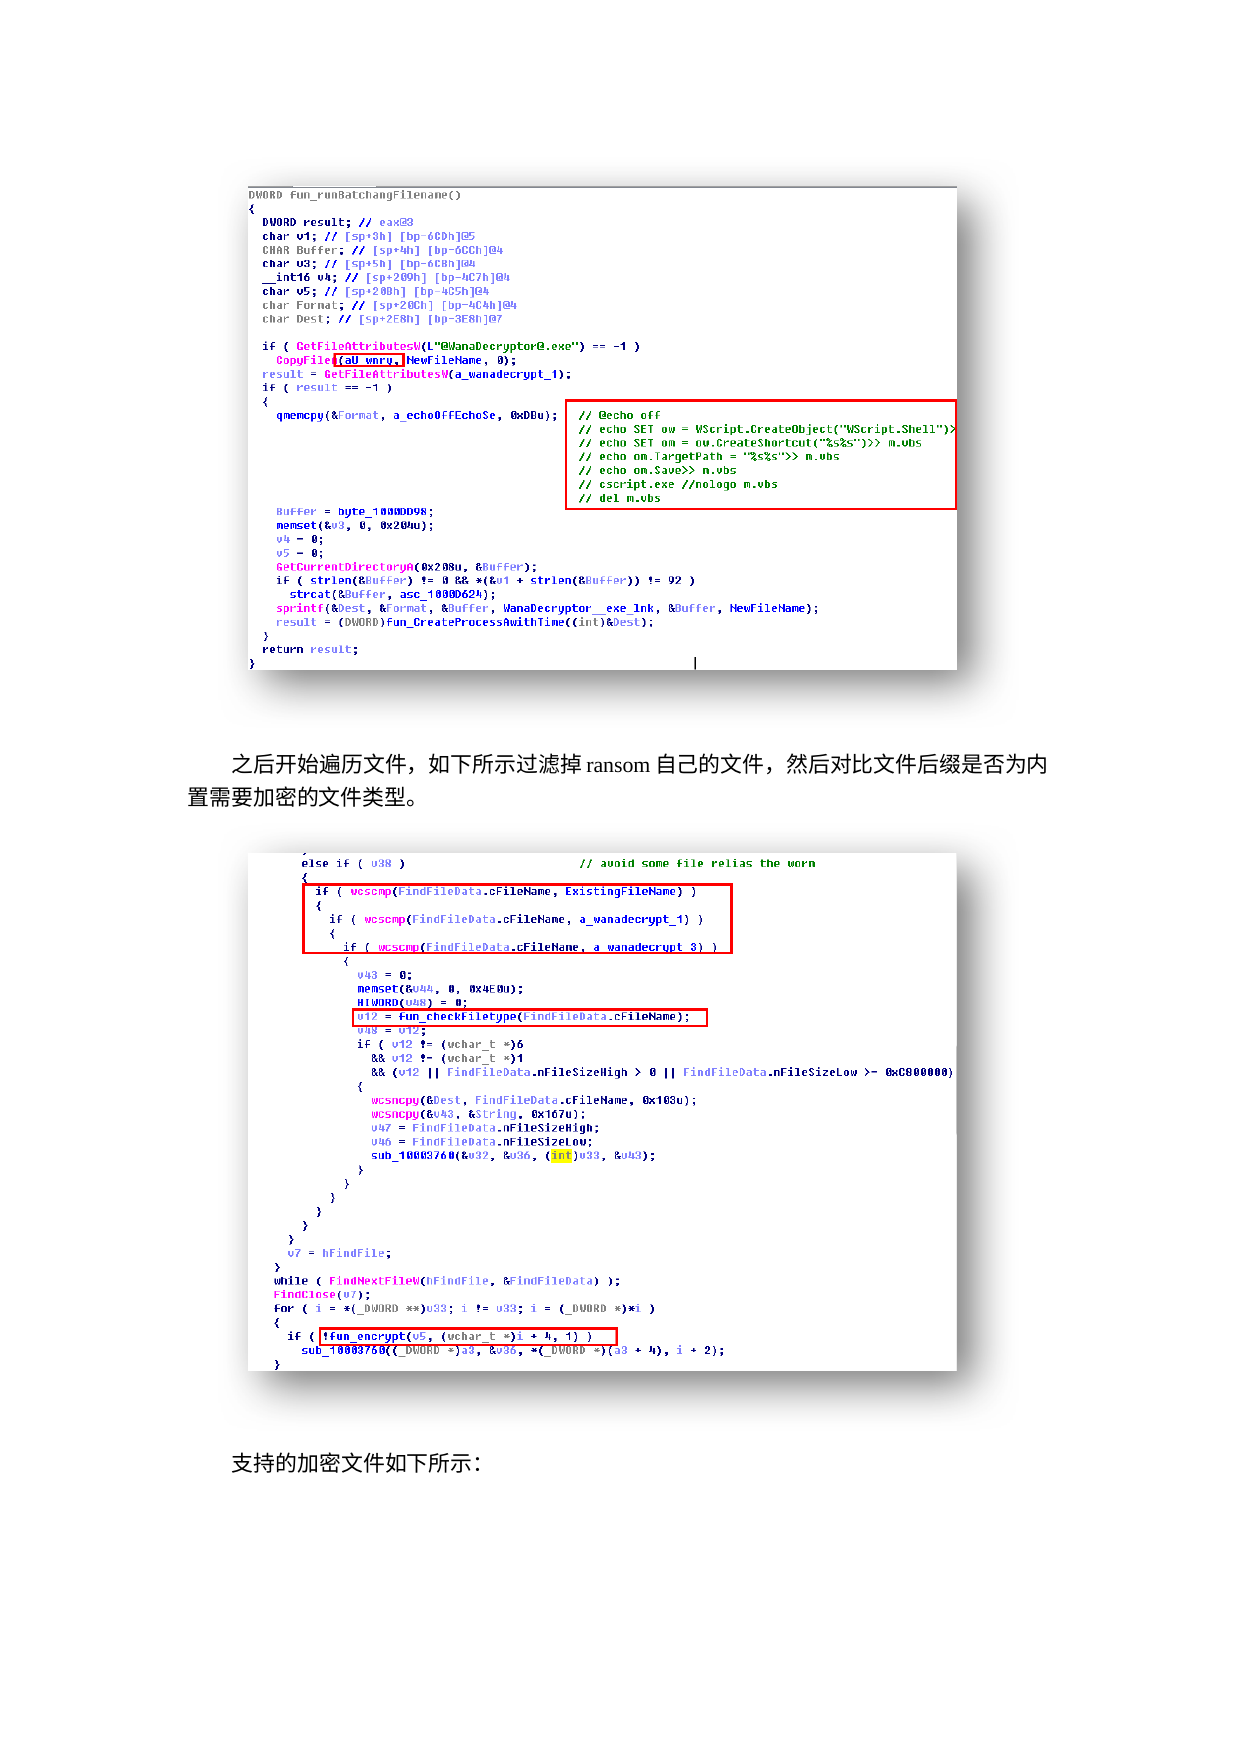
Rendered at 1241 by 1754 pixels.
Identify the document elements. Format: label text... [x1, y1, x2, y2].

picture [248, 186, 957, 670]
text 之后开始遍历文件，如下所示过滤掉ransom自己的文件，然后对比文件后缀是否为内置需要加密的文件类型。 [187, 747, 1053, 812]
text 支持的加密文件如下所示： [187, 1446, 1053, 1478]
picture [248, 853, 957, 1371]
